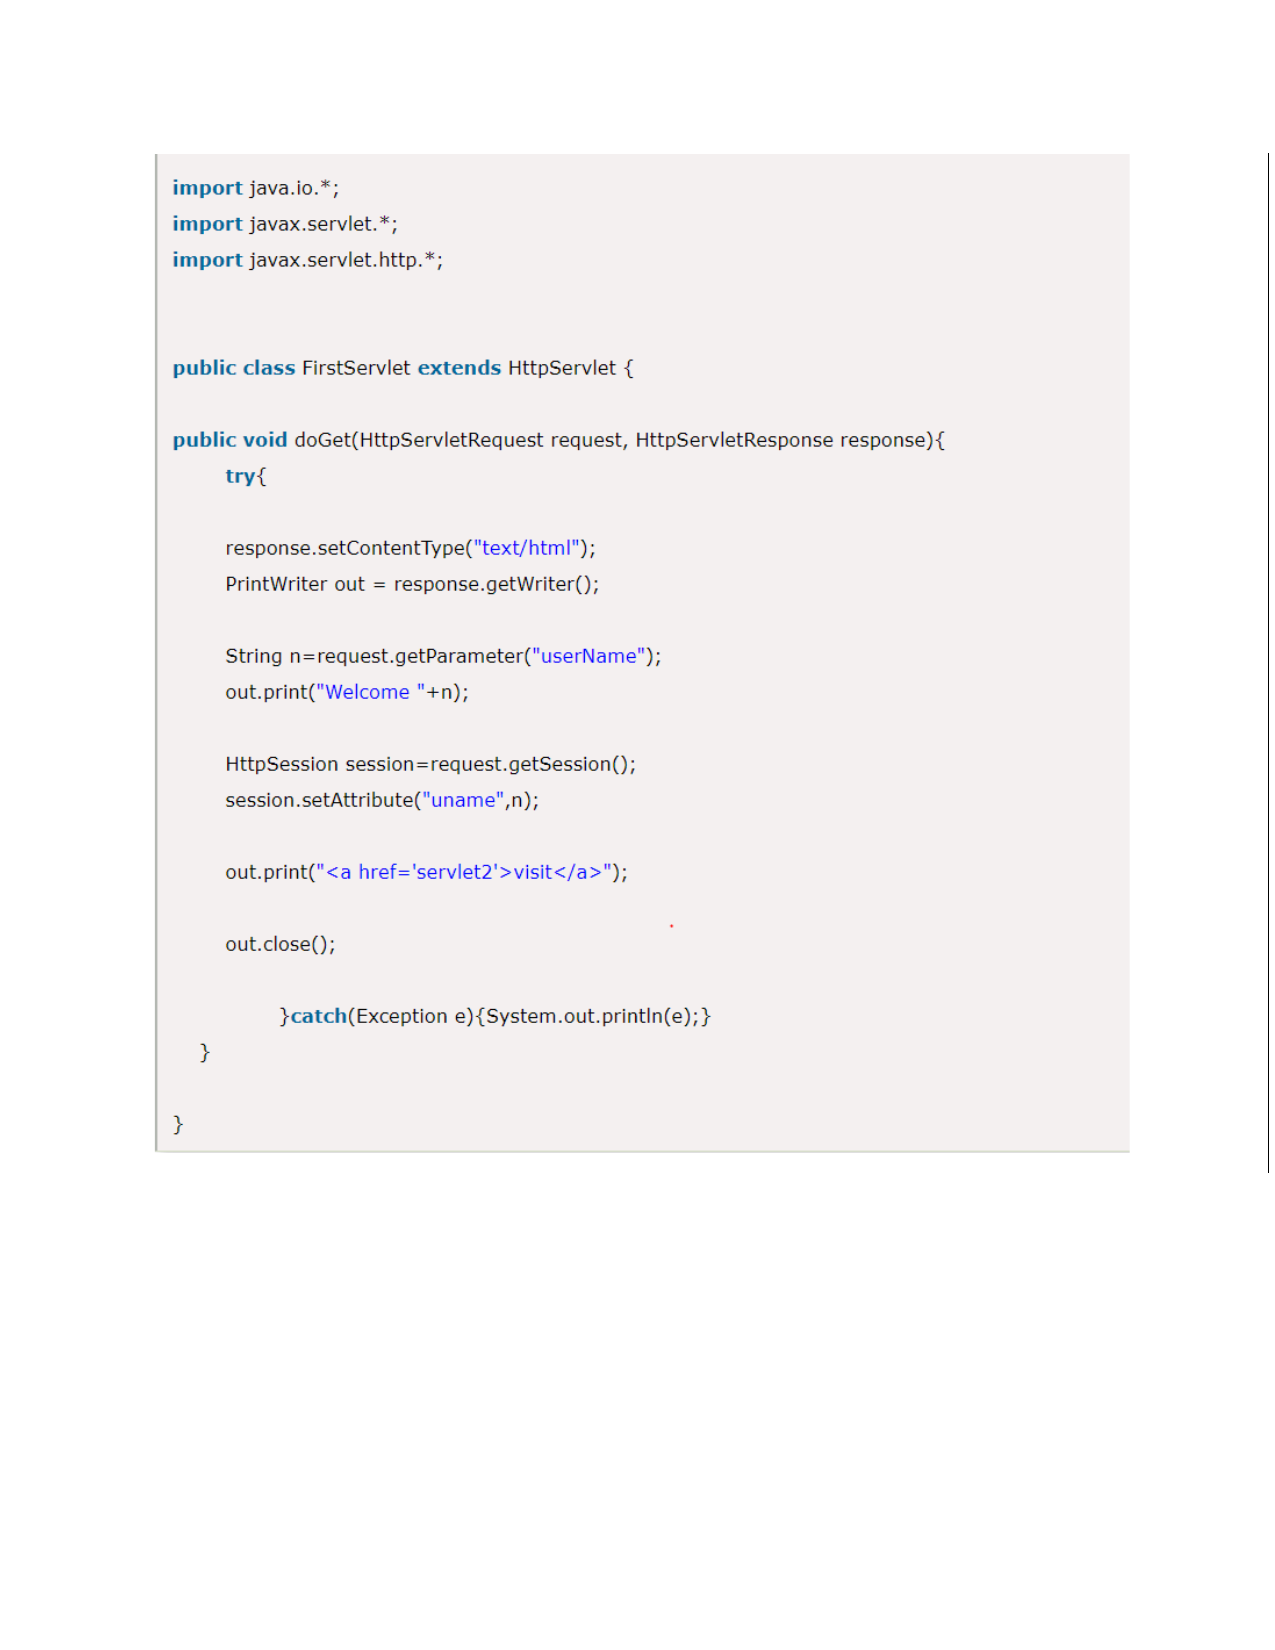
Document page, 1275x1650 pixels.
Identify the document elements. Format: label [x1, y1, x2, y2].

picture [154, 154, 1130, 1153]
